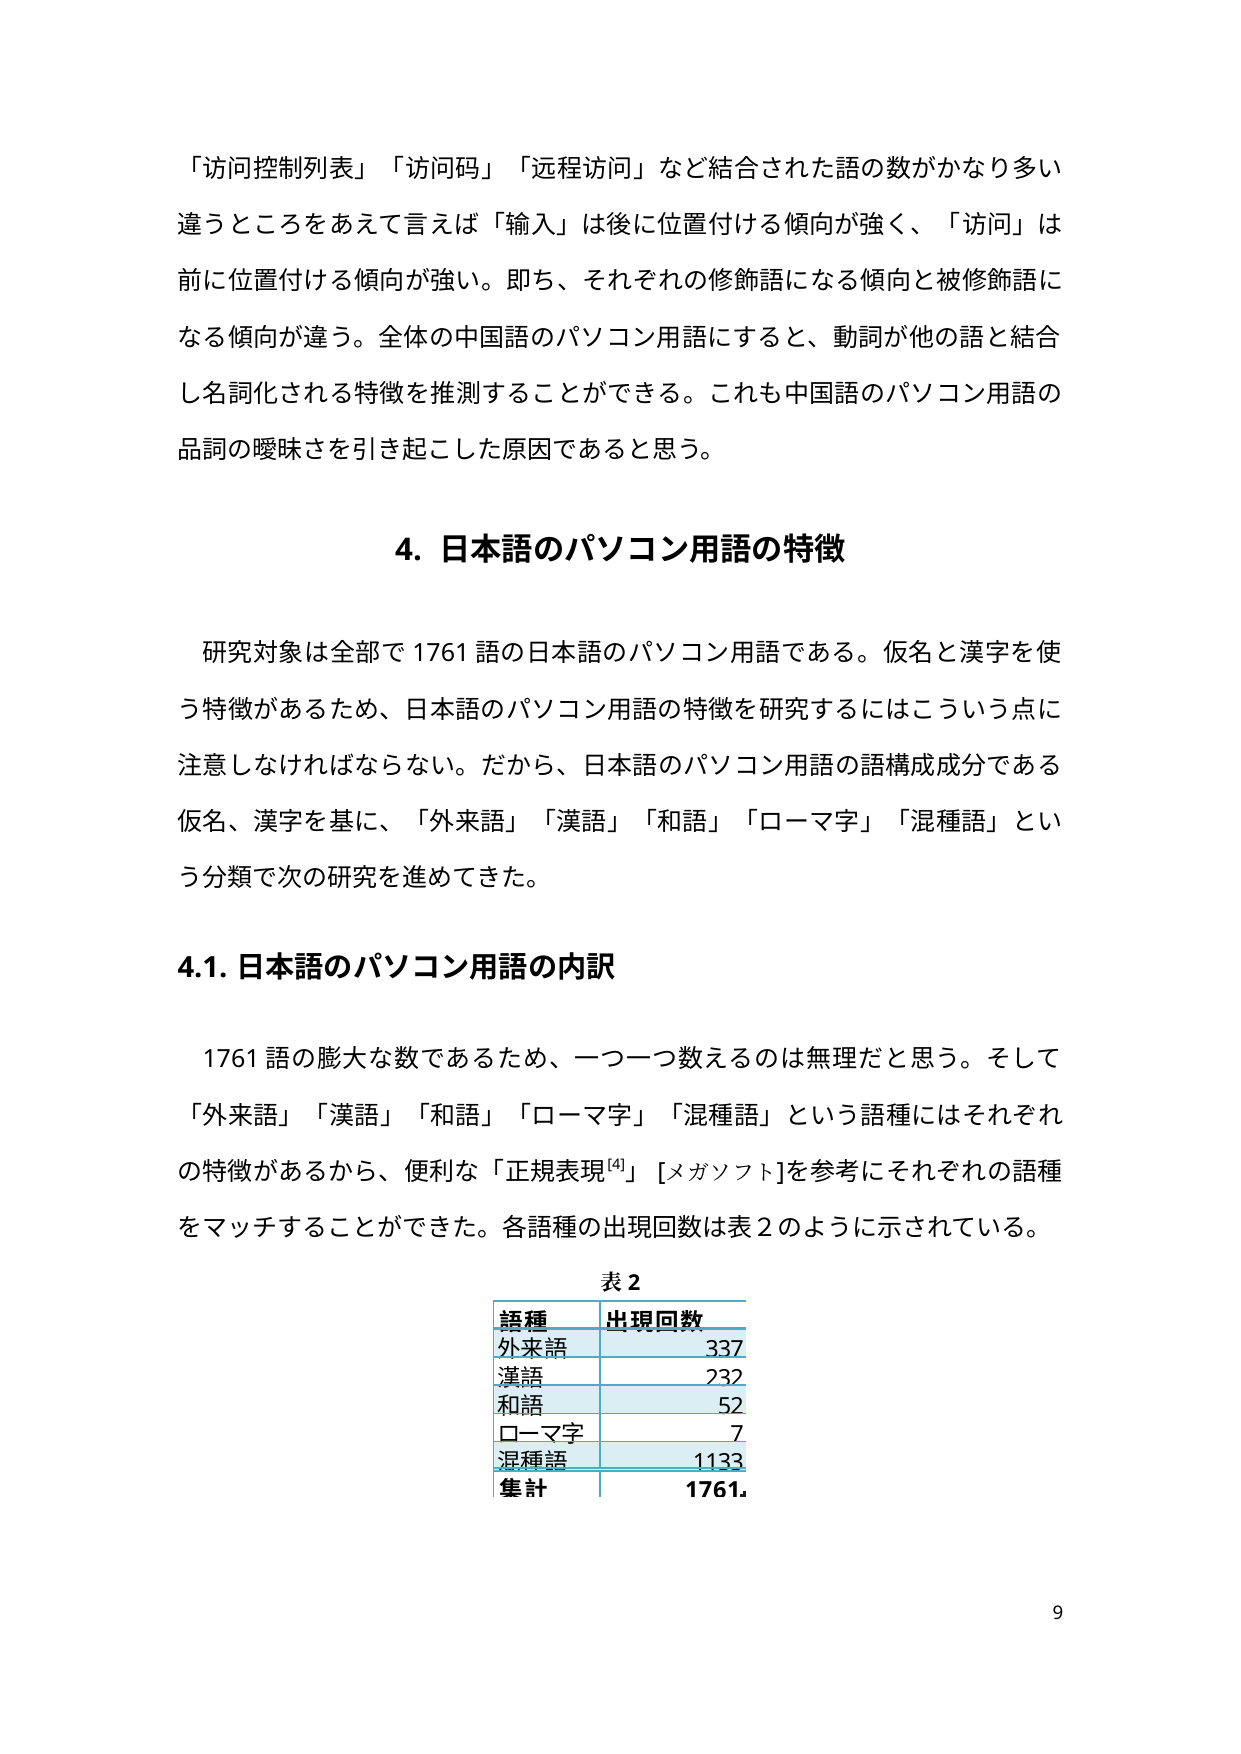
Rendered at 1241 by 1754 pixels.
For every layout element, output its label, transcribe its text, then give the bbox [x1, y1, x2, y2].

text 1761語の膨大な数であるため、一つ一つ数えるのは無理だと思う。そして「外来語」「漢語」「和語」「ローマ字」「混種語」という語種にはそれぞれの特徴があるから、便利な「正規表現[]」を参考にそれぞれの語種をマッチすることができた。各語種の出現回数は表２のように示されている。 [177, 1038, 1063, 1244]
text 表 2 [177, 1263, 1063, 1300]
subtitle 日本語のパソコン用語の特徴 [177, 509, 1063, 584]
subtitle 日本語のパソコン用語の内訳 [177, 927, 1063, 1002]
text 研究対象は全部で1761語の日本語のパソコン用語である。仮名と漢字を使う特徴があるため、日本語のパソコン用語の特徴を研究するにはこういう点に注意しなければならない。だから、日本語のパソコン用語の語構成成分である仮名、漢字を基に、「外来語」「漢語」「和語」「ローマ字」「混種語」という分類で次の研究を進めてきた。 [177, 632, 1063, 895]
